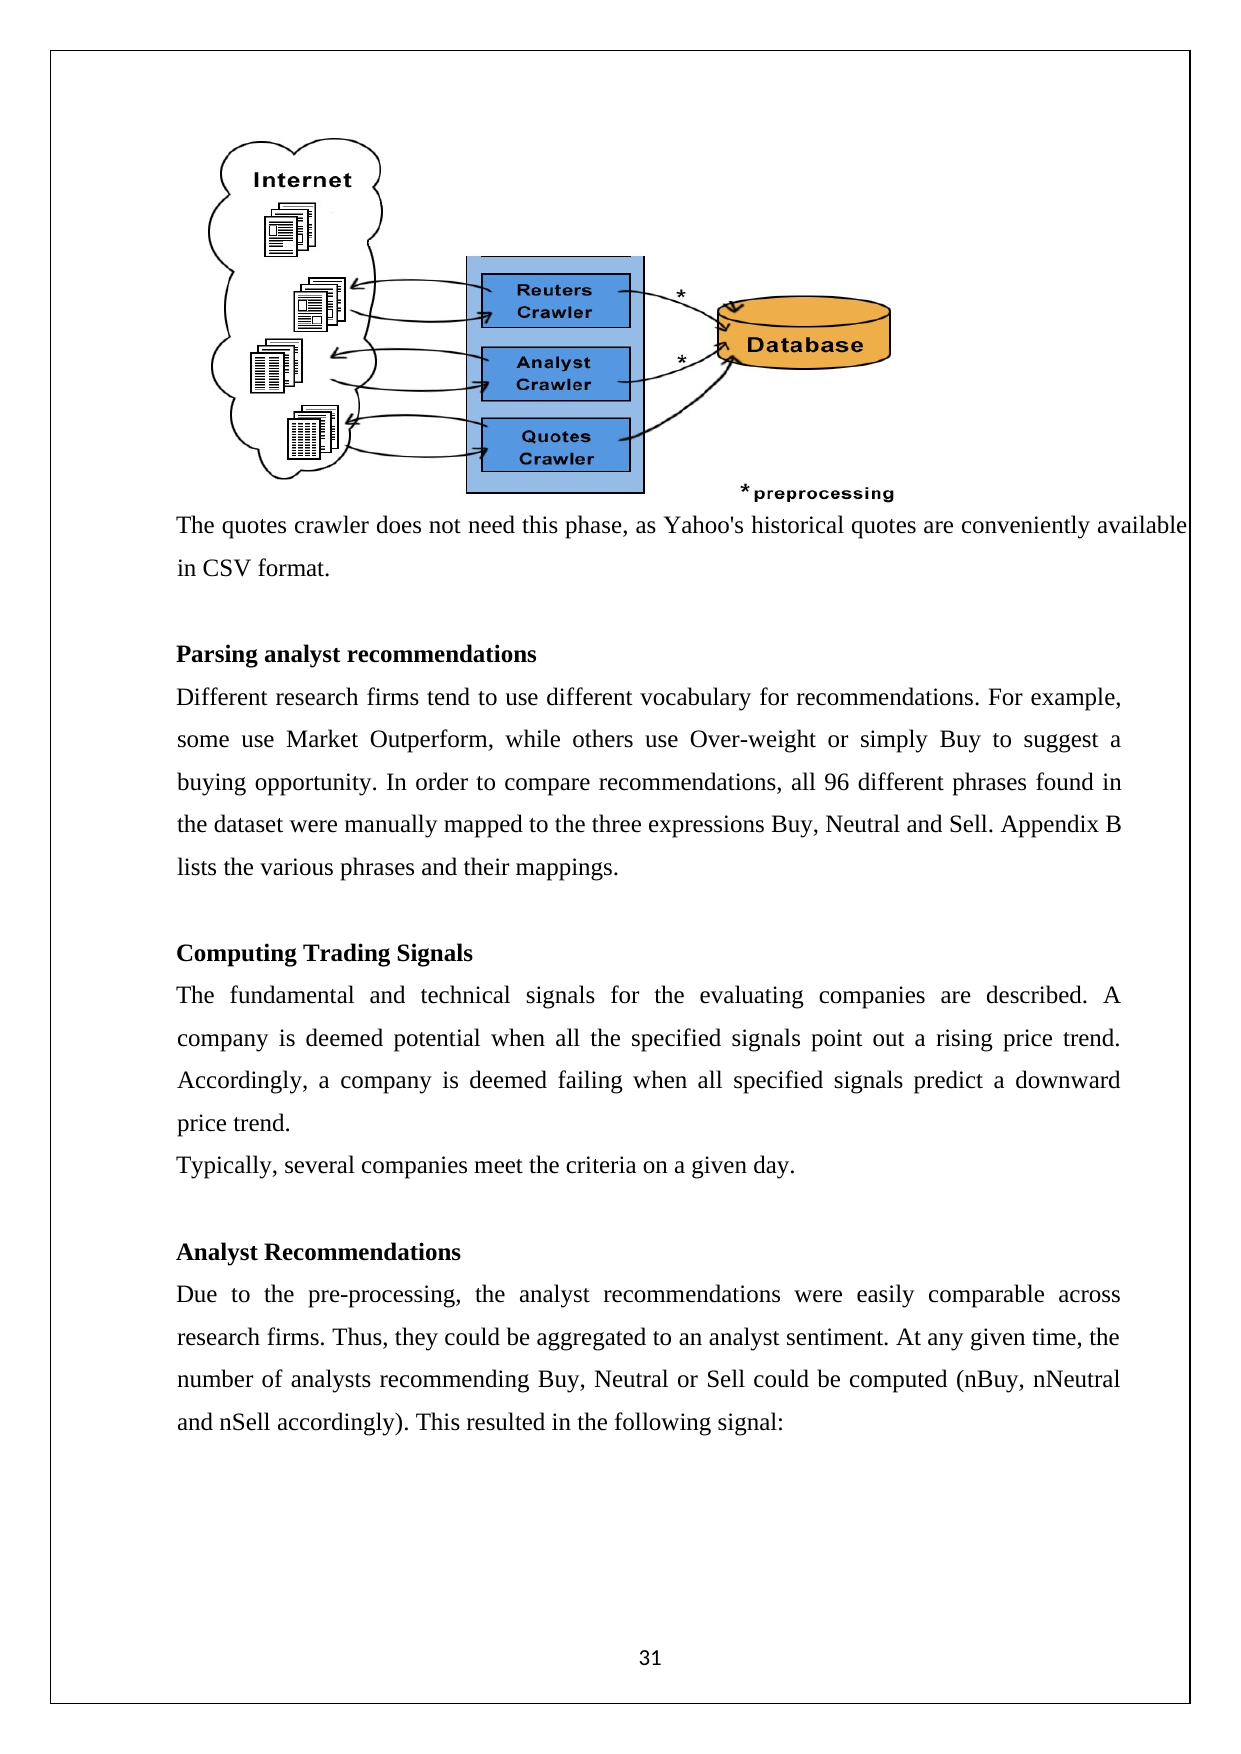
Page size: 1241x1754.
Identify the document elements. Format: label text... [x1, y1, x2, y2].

text Typically, several companies meet the criteria on a given day. [176, 1150, 1188, 1179]
picture [185, 124, 920, 507]
text Due to the pre-processing, the analyst recommendations were easily comparable across research firms. Thus, they could be aggregated to an analyst sentiment. At any given time, the number of analysts recommending Buy, Neutral or Sell could be computed (nBuy, nNeutral and nSell accordingly). This resulted in the following signal: [176, 1279, 1122, 1436]
subtitle Analyst Recommendations [176, 1237, 1188, 1266]
text Different research firms tend to use different vocabulary for recommendations. For example, some use Market Outperform, while others use Over-weight or simply Buy to suggest a buying opportunity. In order to compare recommendations, all 96 different phrases found in the dataset were manually mapped to the three expressions Buy, Neutral and Sell. Appendix B lists the various phrases and their mappings. [176, 682, 1122, 880]
text The quotes crawler does not need this phase, as Yahoo's historical quotes are conveniently available in CSV format. [176, 510, 1188, 581]
text The fundamental and technical signals for the evaluating companies are described. A company is deemed potential when all the specified signals point out a rising price trend. Accordingly, a company is deemed failing when all specified signals predict a downward price trend. [176, 980, 1122, 1137]
subtitle Computing Trading Signals [176, 938, 1188, 966]
subtitle Parsing analyst recommendations [176, 639, 1188, 668]
